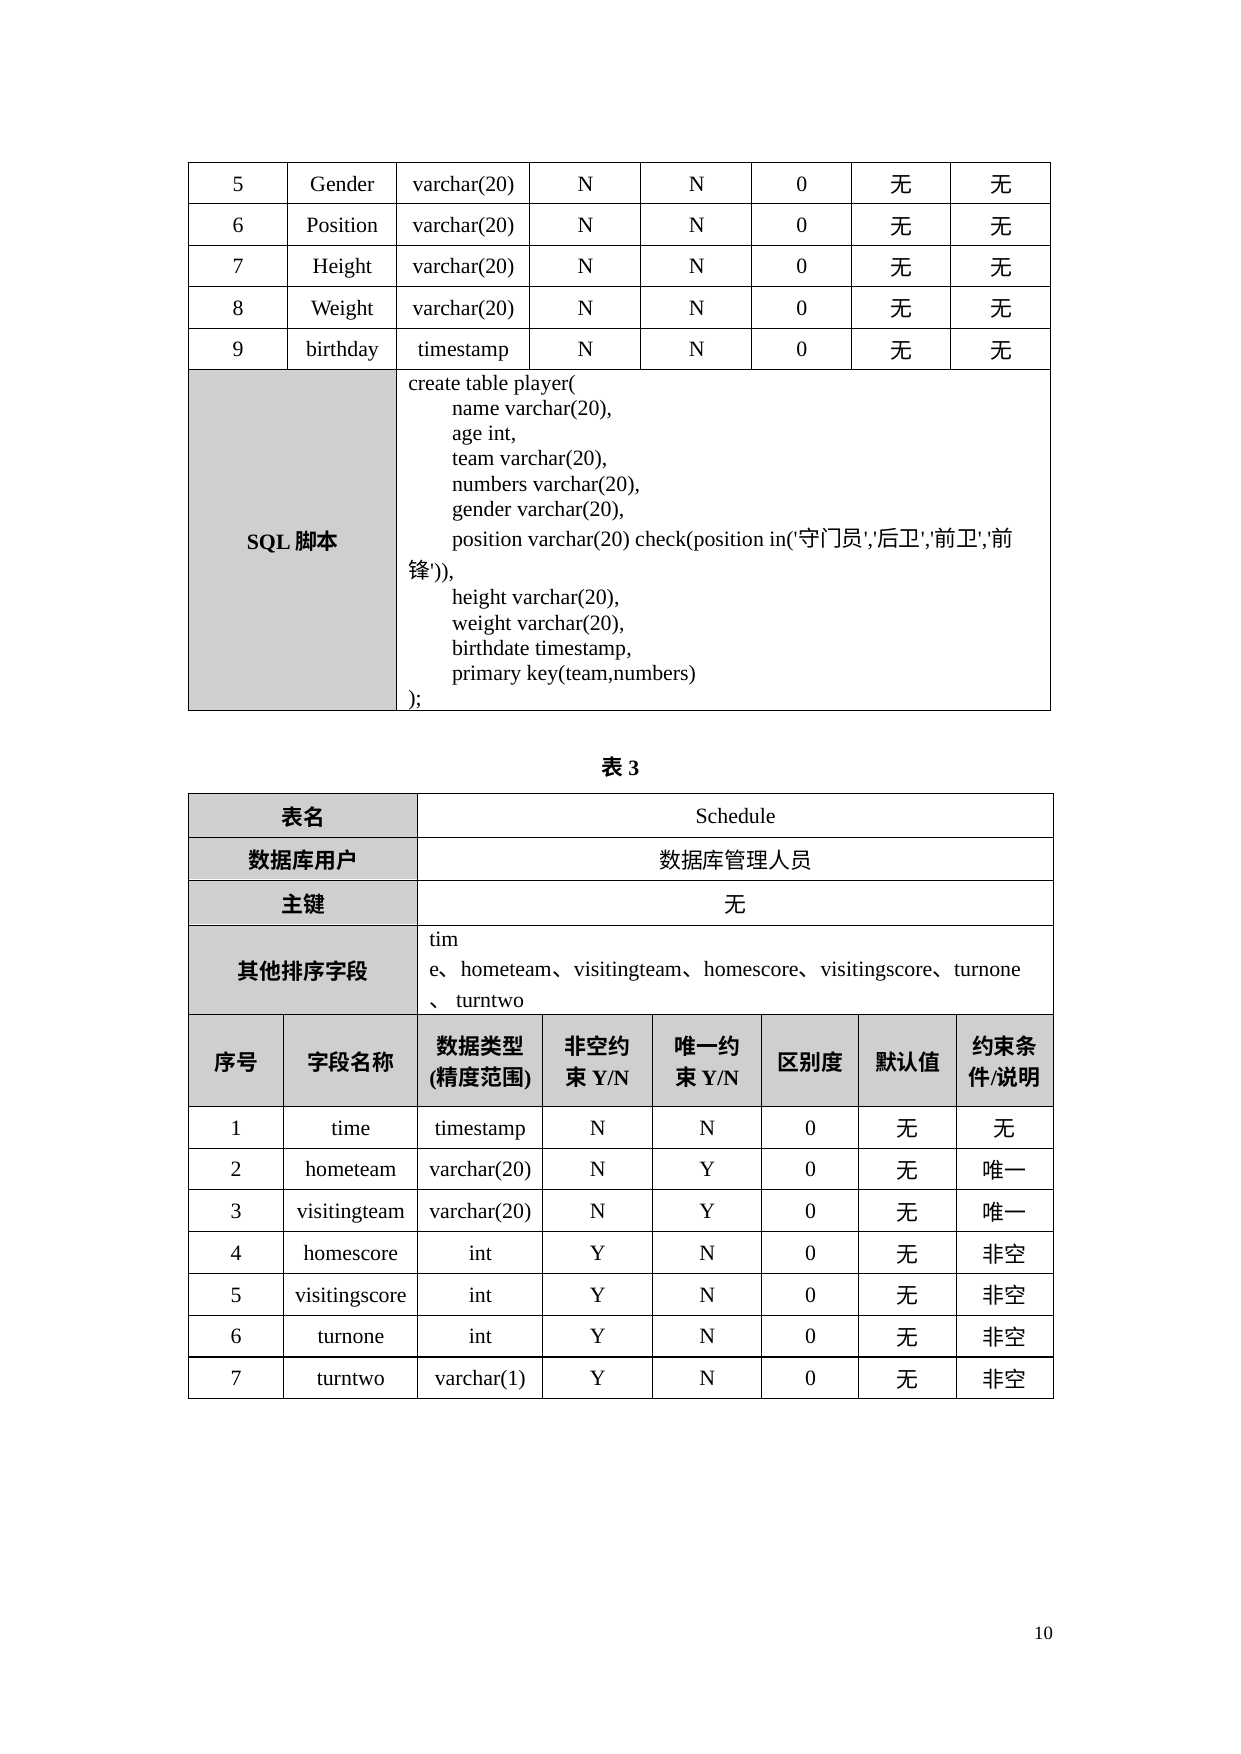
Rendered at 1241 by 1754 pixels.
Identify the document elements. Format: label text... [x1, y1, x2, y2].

table_cell varchar(20) [397, 287, 529, 327]
table_cell N [641, 204, 751, 245]
table_cell 0 [752, 287, 851, 327]
table_cell int [418, 1316, 542, 1356]
table_cell 无 [852, 204, 950, 245]
table_cell 无 [852, 287, 950, 327]
table_cell timestamp [418, 1107, 542, 1147]
table_cell N [653, 1358, 761, 1398]
table_cell 非空 [957, 1358, 1053, 1398]
table_cell birthday [288, 329, 396, 369]
table_cell 无 [951, 329, 1050, 369]
table_cell 0 [752, 204, 851, 245]
table_cell N [653, 1316, 761, 1356]
table_cell visitingteam [284, 1190, 417, 1231]
table_cell N [530, 246, 640, 286]
table_cell N [543, 1190, 652, 1231]
table_cell time、hometeam、visitingteam、homescore、visitingscore、turnone、 turntwo [418, 926, 1053, 1014]
table_cell turnone [284, 1316, 417, 1356]
table_cell timestamp [397, 329, 529, 369]
table_cell 非空 [957, 1316, 1053, 1356]
table_cell 5 [189, 163, 287, 203]
table_cell 无 [852, 329, 950, 369]
table_cell 无 [859, 1149, 956, 1189]
table_cell varchar(20) [418, 1149, 542, 1189]
table_cell varchar(20) [397, 163, 529, 203]
table_cell 0 [762, 1274, 858, 1314]
table_cell 无 [418, 881, 1053, 924]
table_cell 唯一 [957, 1149, 1053, 1189]
table_cell Gender [288, 163, 396, 203]
table_cell 唯一 [957, 1190, 1053, 1231]
table_cell 0 [762, 1149, 858, 1189]
table_cell 区别度 [762, 1015, 858, 1106]
table_cell 7 [189, 246, 287, 286]
table_cell 无 [859, 1190, 956, 1231]
table_cell Y [543, 1358, 652, 1398]
table_cell create table player( name varchar(20), age int, team varchar(20), numbers varchar(20), gender varchar(20), position varchar(20) check(position in('守门员','后卫','前卫','前锋')), height varchar(20), weight varchar(20), birthdate timestamp, primary key(team,numbers) ); [397, 370, 1050, 710]
text 表 3 [187, 750, 1053, 782]
table_cell 0 [752, 329, 851, 369]
table_cell 无 [951, 246, 1050, 286]
table_cell 其他排序字段 [189, 926, 417, 1014]
table_cell 无 [951, 287, 1050, 327]
table_cell 8 [189, 287, 287, 327]
table_cell N [653, 1107, 761, 1147]
table_cell hometeam [284, 1149, 417, 1189]
table_cell N [543, 1149, 652, 1189]
table_cell N [641, 287, 751, 327]
table_cell 无 [957, 1107, 1053, 1147]
table_cell varchar(20) [397, 204, 529, 245]
table_cell 2 [189, 1149, 283, 1189]
table_cell N [530, 204, 640, 245]
table_cell Y [653, 1149, 761, 1189]
table_cell 0 [762, 1190, 858, 1231]
table_cell Height [288, 246, 396, 286]
table_cell Y [543, 1232, 652, 1273]
table_header 表名 [189, 794, 417, 837]
table_cell turntwo [284, 1358, 417, 1398]
table_cell varchar(20) [418, 1190, 542, 1231]
table_cell time [284, 1107, 417, 1147]
table_cell visitingscore [284, 1274, 417, 1314]
table_cell 无 [852, 246, 950, 286]
table_cell 字段名称 [284, 1015, 417, 1106]
table_cell 0 [762, 1107, 858, 1147]
table_cell 默认值 [859, 1015, 956, 1106]
table_cell 非空约束Y/N [543, 1015, 652, 1106]
table_cell 无 [859, 1316, 956, 1356]
table_cell N [543, 1107, 652, 1147]
table_cell 6 [189, 204, 287, 245]
table_cell 9 [189, 329, 287, 369]
table_cell varchar(20) [397, 246, 529, 286]
table_cell 无 [859, 1274, 956, 1314]
table_header Schedule [418, 794, 1053, 837]
table_cell N [530, 329, 640, 369]
table_cell N [641, 163, 751, 203]
table_cell 数据库用户 [189, 838, 417, 879]
table_cell 无 [859, 1107, 956, 1147]
table_cell 约束条件/说明 [957, 1015, 1053, 1106]
table_cell N [653, 1274, 761, 1314]
table_cell Weight [288, 287, 396, 327]
table_cell N [641, 246, 751, 286]
table_cell Position [288, 204, 396, 245]
table_cell N [530, 287, 640, 327]
table_cell 0 [752, 163, 851, 203]
table_cell N [530, 163, 640, 203]
table_cell 无 [859, 1232, 956, 1273]
table_cell 数据库管理人员 [418, 838, 1053, 879]
table_cell 数据类型(精度范围) [418, 1015, 542, 1106]
table_cell 4 [189, 1232, 283, 1273]
table_cell 主键 [189, 881, 417, 924]
table_cell 0 [752, 246, 851, 286]
table_cell 无 [852, 163, 950, 203]
table_cell 3 [189, 1190, 283, 1231]
table_cell 非空 [957, 1232, 1053, 1273]
table_cell 无 [951, 204, 1050, 245]
table_cell 无 [951, 163, 1050, 203]
table_cell Y [543, 1316, 652, 1356]
table_cell 7 [189, 1358, 283, 1398]
table_cell 无 [859, 1358, 956, 1398]
table_cell N [653, 1232, 761, 1273]
table_cell 6 [189, 1316, 283, 1356]
table_cell Y [653, 1190, 761, 1231]
table_cell 0 [762, 1316, 858, 1356]
table_cell N [641, 329, 751, 369]
table_cell 0 [762, 1232, 858, 1273]
table_cell 非空 [957, 1274, 1053, 1314]
table_cell int [418, 1274, 542, 1314]
table_cell SQL脚本 [189, 370, 396, 710]
table_cell 5 [189, 1274, 283, 1314]
table_cell varchar(1) [418, 1358, 542, 1398]
table_cell Y [543, 1274, 652, 1314]
table_cell 唯一约束Y/N [653, 1015, 761, 1106]
table_cell int [418, 1232, 542, 1273]
table_cell homescore [284, 1232, 417, 1273]
table_cell 0 [762, 1358, 858, 1398]
table_cell 1 [189, 1107, 283, 1147]
table_cell 序号 [189, 1015, 283, 1106]
